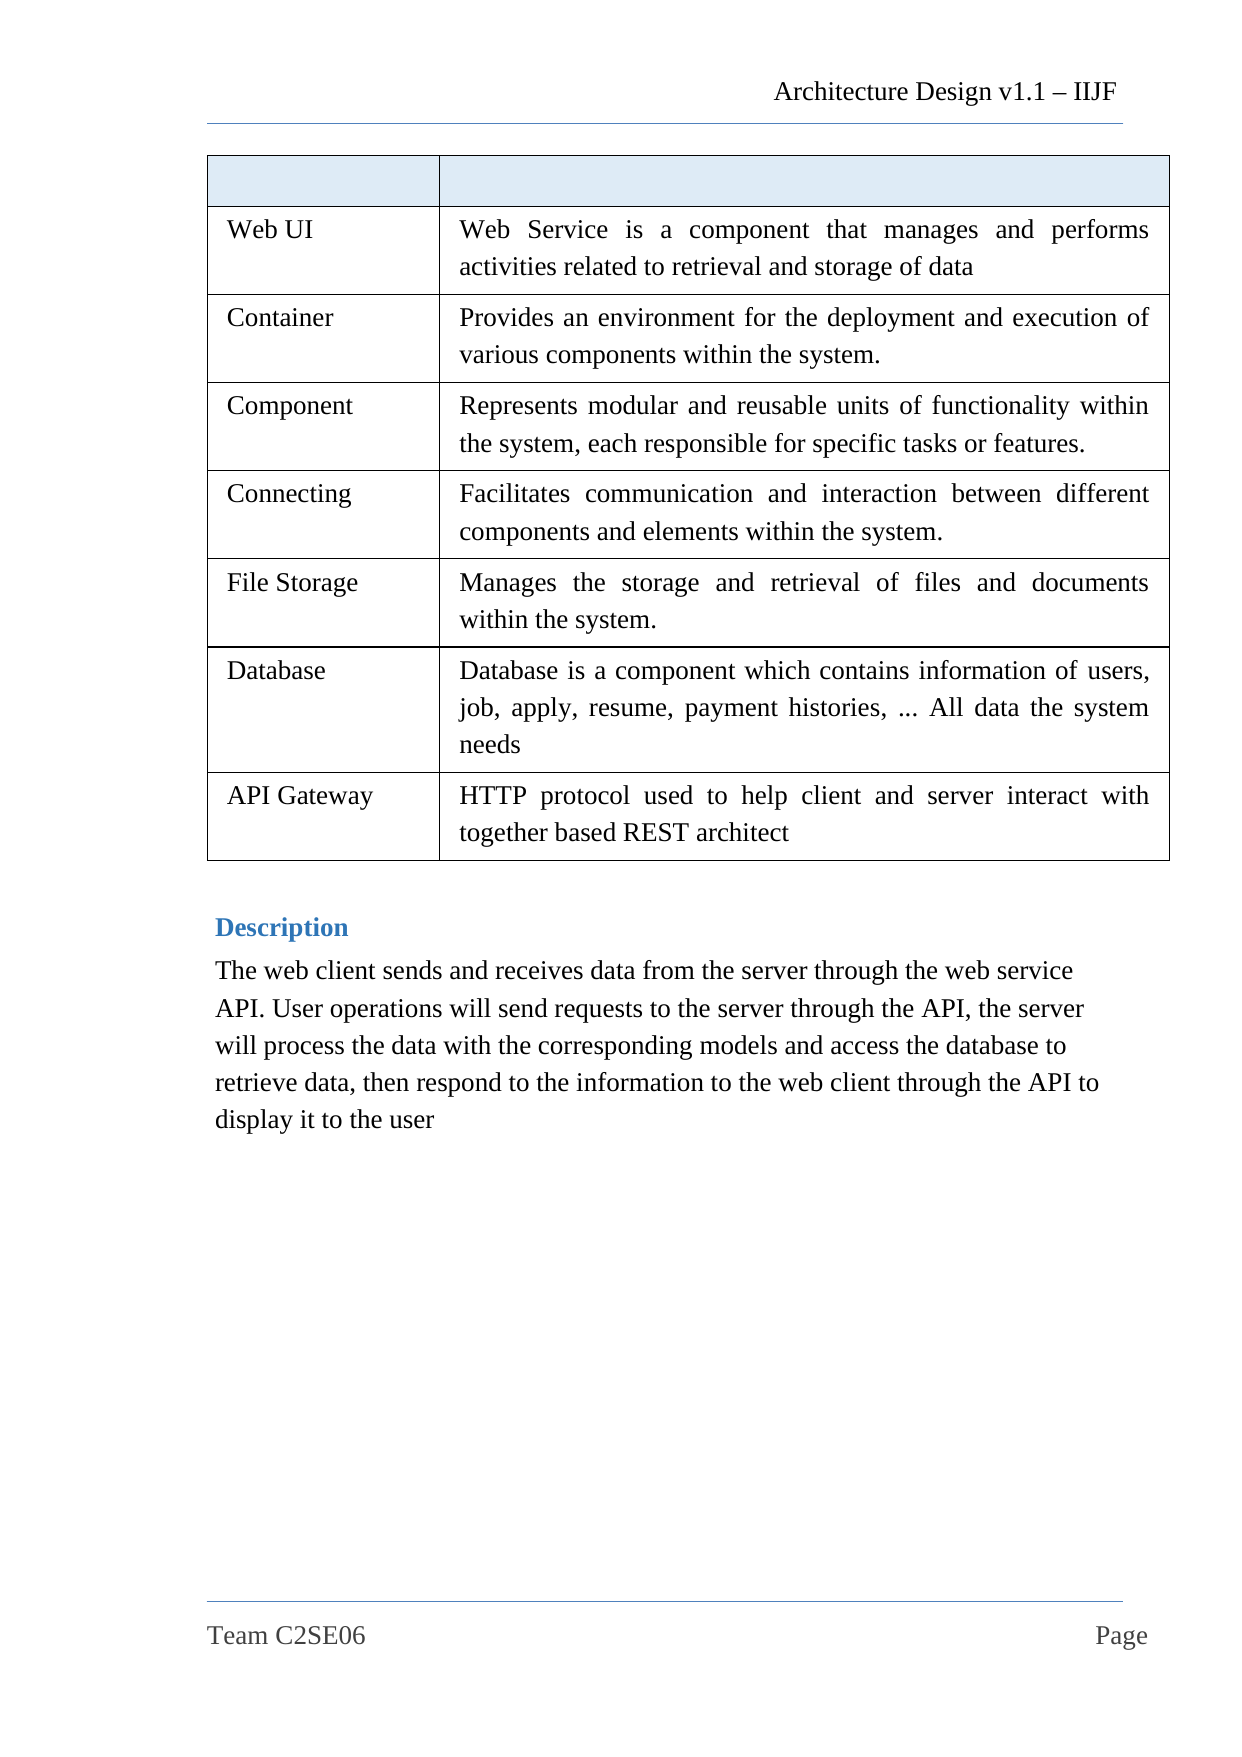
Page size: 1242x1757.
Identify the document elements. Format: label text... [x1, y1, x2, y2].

table_cell Component [208, 383, 439, 470]
table_cell Facilitates communication and interaction between different components and elements within the system. [440, 471, 1169, 558]
table_cell Database is a component which contains information of users, job, apply, resume, payment histories, ... All data the system needs [440, 648, 1169, 772]
table_header Element [208, 156, 439, 206]
table_cell Web UI [208, 207, 439, 294]
subtitle Description [215, 911, 1115, 942]
text The web client sends and receives data from the server through the web service API. User operations will send requests to the server through the API, the server will process the data with the corresponding models and access the database to retrieve data, then respond to the information to the web client through the API to display it to the user [215, 954, 1115, 1135]
table_cell File Storage [208, 559, 439, 646]
table_cell Database [208, 648, 439, 772]
table_cell Connecting [208, 471, 439, 558]
table_cell Container [208, 295, 439, 382]
table_cell Manages the storage and retrieval of files and documents within the system. [440, 559, 1169, 646]
table_cell Web Service is a component that manages and performs activities related to retrieval and storage of data [440, 207, 1169, 294]
table_header Responsibilities [440, 156, 1169, 206]
table_cell HTTP protocol used to help client and server interact with together based REST architect [440, 773, 1169, 860]
table_cell Provides an environment for the deployment and execution of various components within the system. [440, 295, 1169, 382]
table_cell Represents modular and reusable units of functionality within the system, each responsible for specific tasks or features. [440, 383, 1169, 470]
table_cell API Gateway [208, 773, 439, 860]
